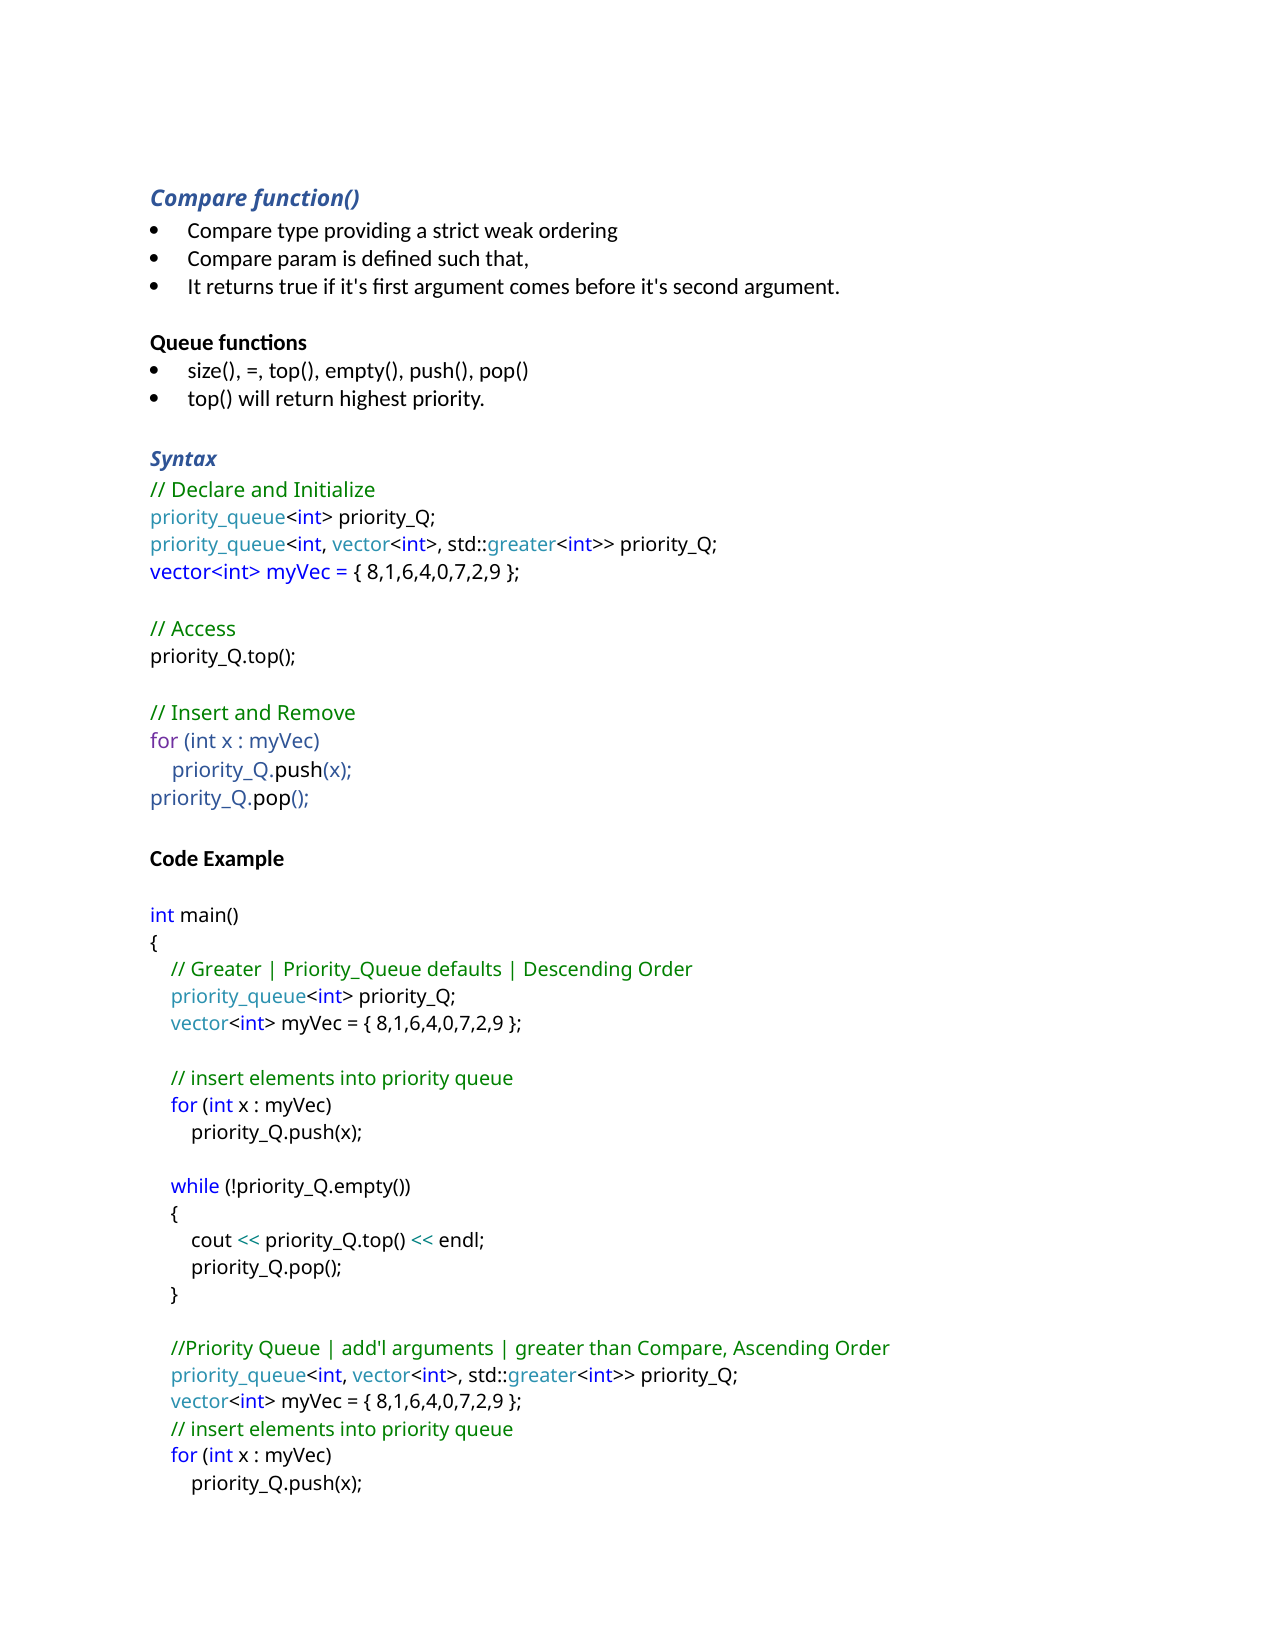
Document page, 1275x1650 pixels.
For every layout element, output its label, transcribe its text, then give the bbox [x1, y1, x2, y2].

text // insert elements into priority queue [150, 1064, 1125, 1091]
text vector<int> myVec = { 8,1,6,4,0,7,2,9 }; [150, 1009, 1125, 1036]
list Compare type providing a strict weak ordering [150, 216, 1125, 244]
text // Declare and Initialize [150, 475, 1125, 503]
text priority_queue<int> priority_Q; [150, 982, 1125, 1009]
text int main() [150, 901, 1125, 928]
text while (!priority_Q.empty()) [150, 1172, 1125, 1199]
list Compare param is defined such that, [150, 244, 1125, 272]
text for (int x : myVec) [150, 1442, 1125, 1469]
text priority_Q.top(); [150, 643, 1125, 669]
text // Access [150, 614, 1125, 643]
text { [150, 928, 1125, 955]
text priority_queue<int> priority_Q; [150, 503, 1125, 530]
list It returns true if it's first argument comes before it's second argument. [150, 272, 1125, 300]
text priority_Q.push(x); [150, 755, 1125, 783]
subtitle Compare function() [150, 182, 1125, 213]
text // Greater | Priority_Queue defaults | Descending Order [150, 955, 1125, 982]
list top() will return highest priority. [150, 384, 1125, 412]
text vector<int> myVec = { 8,1,6,4,0,7,2,9 }; [150, 557, 1125, 586]
text } [150, 1280, 1125, 1307]
text for (int x : myVec) [150, 1091, 1125, 1118]
text priority_Q.pop(); [150, 783, 1125, 812]
subtitle Syntax [150, 444, 1125, 473]
text //Priority Queue | add'l arguments | greater than Compare, Ascending Order [150, 1334, 1125, 1361]
subtitle Code Example [150, 844, 1125, 872]
text priority_Q.push(x); [150, 1469, 1125, 1496]
text cout << priority_Q.top() << endl; [150, 1226, 1125, 1253]
text priority_Q.push(x); [150, 1118, 1125, 1145]
text Queue functions [150, 328, 1125, 356]
text priority_queue<int, vector<int>, std::greater<int>> priority_Q; [150, 1361, 1125, 1388]
text // Insert and Remove [150, 698, 1125, 726]
text priority_queue<int, vector<int>, std::greater<int>> priority_Q; [150, 530, 1125, 557]
text // insert elements into priority queue [150, 1415, 1125, 1442]
list size(), =, top(), empty(), push(), pop() [150, 356, 1125, 384]
text { [150, 1199, 1125, 1226]
text for (int x : myVec) [150, 726, 1125, 755]
text vector<int> myVec = { 8,1,6,4,0,7,2,9 }; [150, 1388, 1125, 1415]
text priority_Q.pop(); [150, 1253, 1125, 1280]
